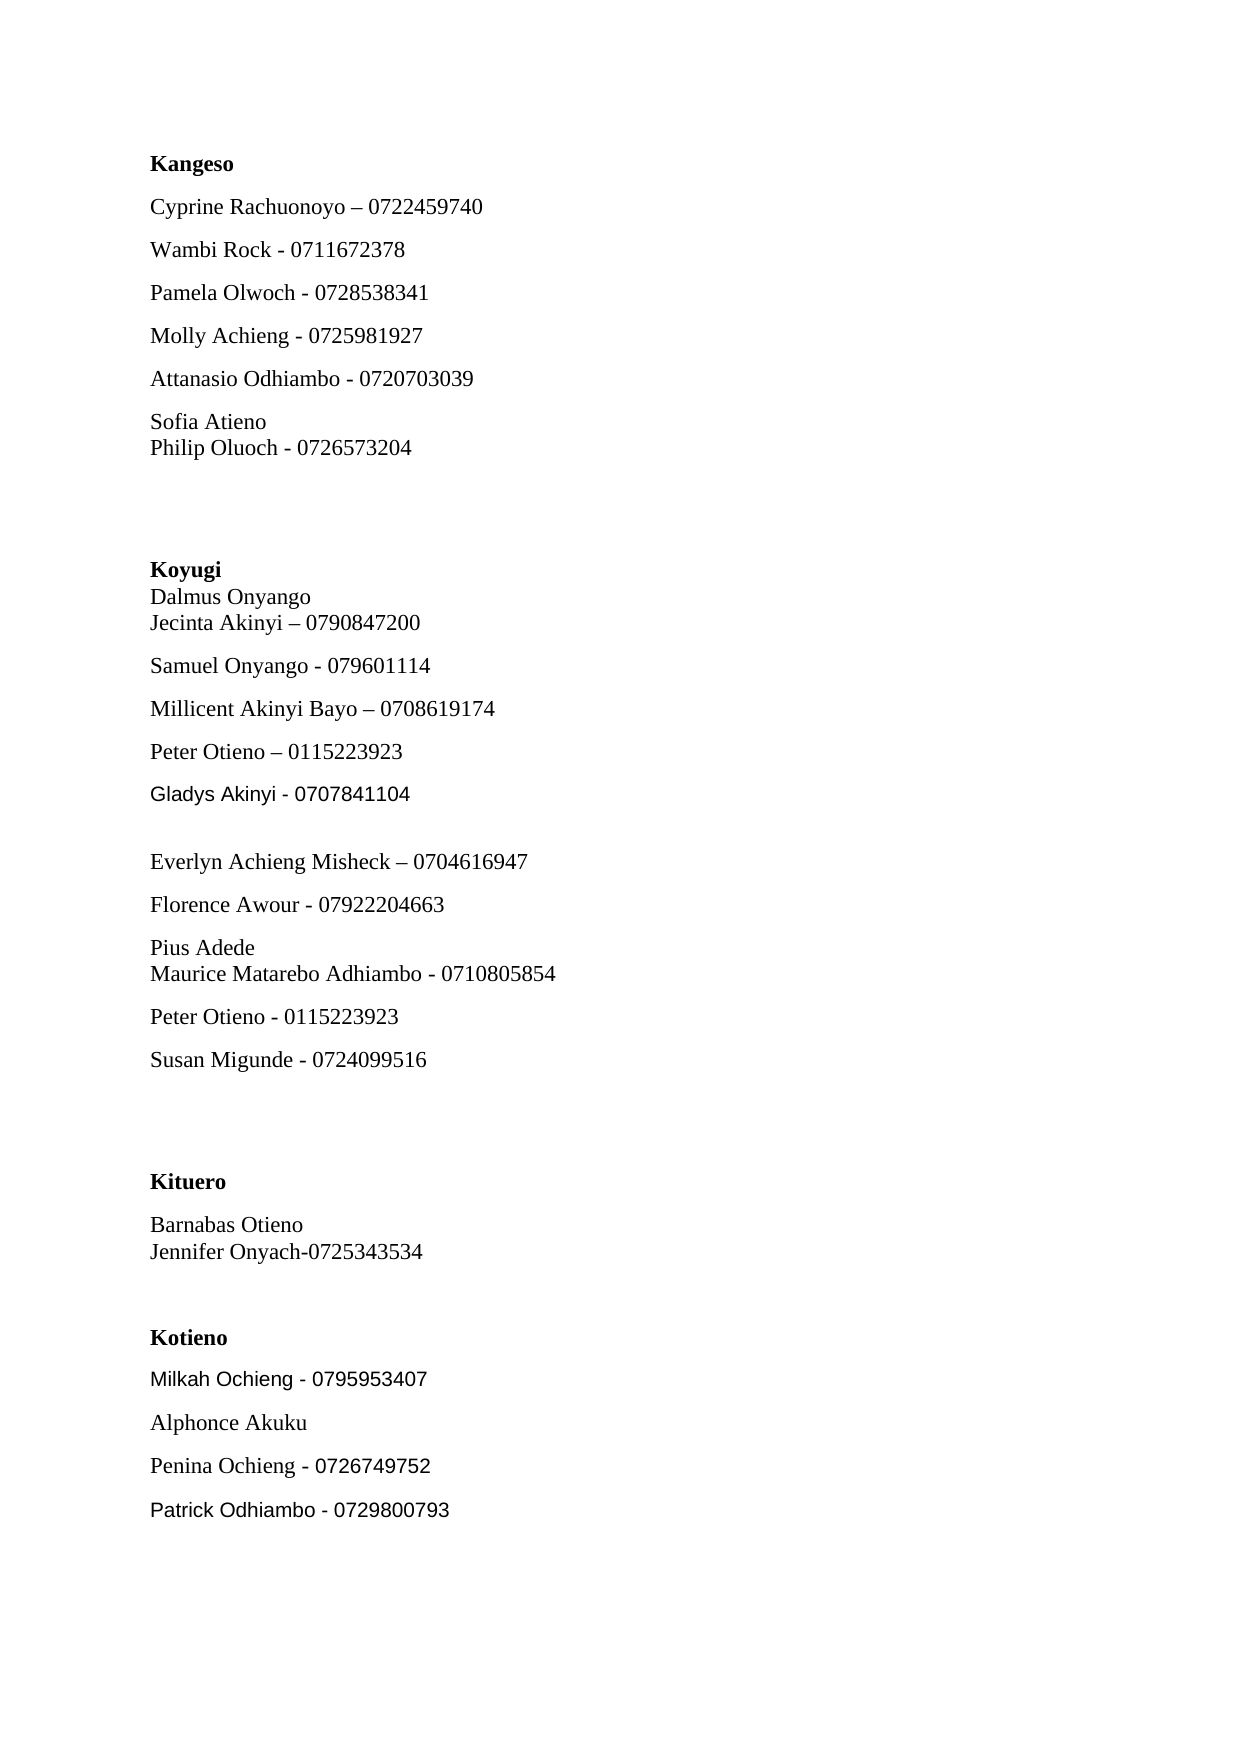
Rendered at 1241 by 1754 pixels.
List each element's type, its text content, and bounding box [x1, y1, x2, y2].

text Molly Achieng - 0725981927 [150, 322, 1090, 348]
text Maurice Matarebo Adhiambo - 0710805854 [150, 960, 1090, 987]
text Pamela Olwoch - 0728538341 [150, 279, 1090, 305]
text Millicent Akinyi Bayo – 0708619174 [150, 695, 1090, 722]
text Peter Otieno – 0115223923 [150, 738, 1090, 765]
text Cyprine Rachuonoyo – 0722459740 [150, 193, 1090, 219]
text Peter Otieno - 0115223923 [150, 1003, 1090, 1029]
text Philip Oluoch - 0726573204 [150, 434, 1090, 461]
text Jennifer Onyach-0725343534 [150, 1238, 1090, 1264]
text Dalmus Onyango [150, 583, 1090, 609]
text Sofia Atieno [150, 408, 1090, 434]
text Kotieno [150, 1324, 1090, 1350]
text Wambi Rock - 0711672378 [150, 236, 1090, 262]
text Attanasio Odhiambo - 0720703039 [150, 365, 1090, 391]
text Gladys Akinyi - 0707841104 [150, 781, 1090, 805]
text Milkah Ochieng - 0795953407 [150, 1367, 1090, 1391]
text Jecinta Akinyi – 0790847200 [150, 609, 1090, 636]
text Penina Ochieng - 0726749752 [150, 1452, 1090, 1479]
text Samuel Onyango - 079601114 [150, 652, 1090, 679]
text Kituero [150, 1168, 1090, 1195]
text Pius Adede [150, 934, 1090, 960]
text Susan Migunde - 0724099516 [150, 1046, 1090, 1073]
text Florence Awour - 07922204663 [150, 891, 1090, 917]
text Everlyn Achieng Misheck – 0704616947 [150, 848, 1090, 874]
text Koyugi [150, 557, 1090, 583]
text Patrick Odhiambo - 0729800793 [150, 1497, 1090, 1521]
text Barnabas Otieno [150, 1211, 1090, 1238]
text Kangeso [150, 150, 1090, 176]
text Alphonce Akuku [150, 1409, 1090, 1436]
